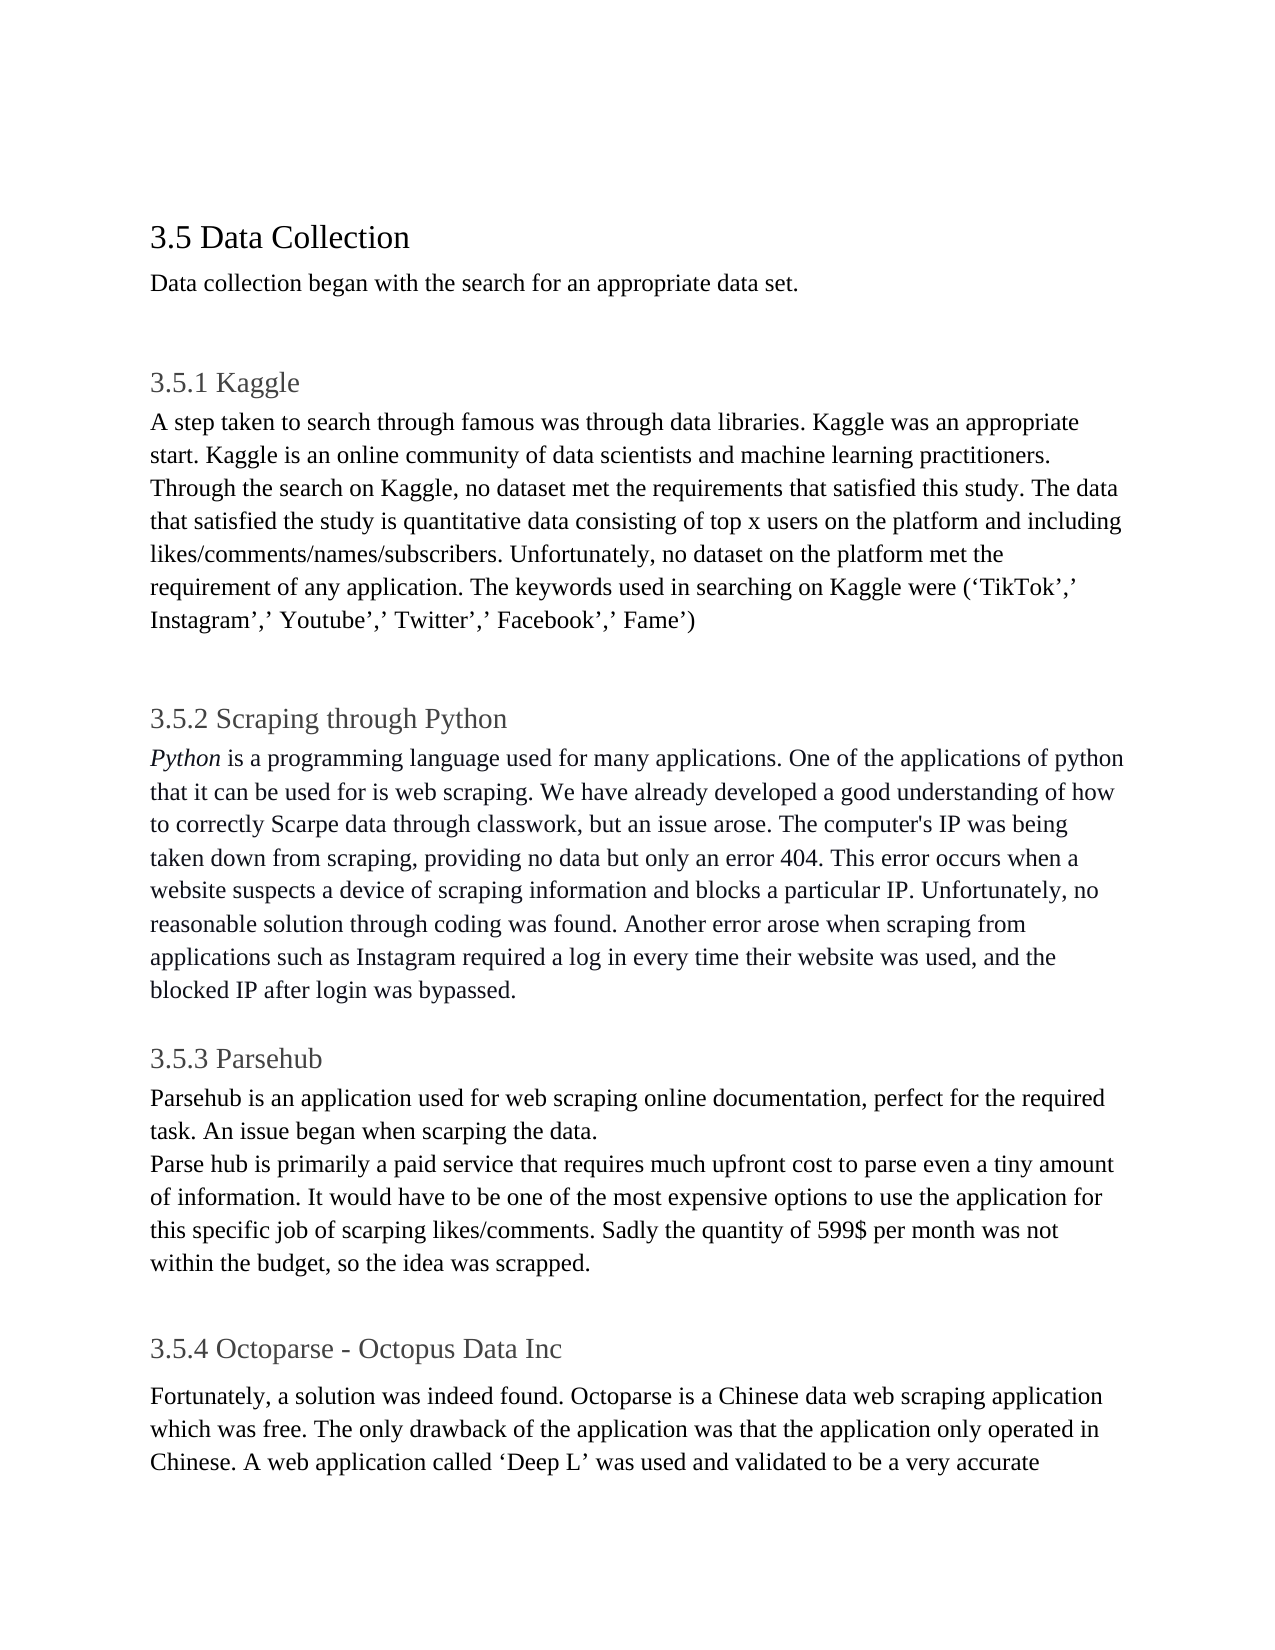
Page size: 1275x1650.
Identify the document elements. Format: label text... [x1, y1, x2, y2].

subtitle 3.5 Data Collection [150, 218, 1125, 256]
subtitle 3.5.1 Kaggle [150, 365, 1125, 399]
text Python is a programming language used for many applications. One of the applications of python that it can be used for is web scraping. We have already developed a good understanding of how to correctly Scarpe data through classwork, but an issue arose. The computer's IP was being taken down from scraping, providing no data but only an error 404. This error occurs when a website suspects a device of scraping information and blocks a particular IP. Unfortunately, no reasonable solution through coding was found. Another error arose when scraping from applications such as Instagram required a log in every time their website was used, and the blocked IP after login was bypassed. [150, 743, 1125, 1003]
subtitle 3.5.4 Octoparse - Octopus Data Inc [150, 1331, 1125, 1364]
text Parse hub is primarily a paid service that requires much upfront cost to parse even a tiny amount of information. It would have to be one of the most expensive options to use the application for this specific job of scarping likes/comments. Sadly the quantity of 599$ per month was not within the budget, so the idea was scrapped. [150, 1149, 1125, 1277]
subtitle 3.5.3 Parsehub [150, 1041, 1125, 1074]
text Data collection began with the search for an appropriate data set. [150, 268, 1125, 297]
text A step taken to search through famous was through data libraries. Kaggle was an appropriate start. Kaggle is an online community of data scientists and machine learning practitioners. Through the search on Kaggle, no dataset met the requirements that satisfied this study. The data that satisfied the study is quantitative data consisting of top x users on the platform and including likes/comments/names/subscribers. Unfortunately, no dataset on the platform met the requirement of any application. The keywords used in searching on Kaggle were (‘TikTok’,’ Instagram’,’ Youtube’,’ Twitter’,’ Facebook’,’ Fame’) [150, 407, 1125, 634]
subtitle 3.5.2 Scraping through Python [150, 702, 1125, 735]
text Parsehub is an application used for web scraping online documentation, perfect for the required task. An issue began when scarping the data. [150, 1083, 1125, 1145]
